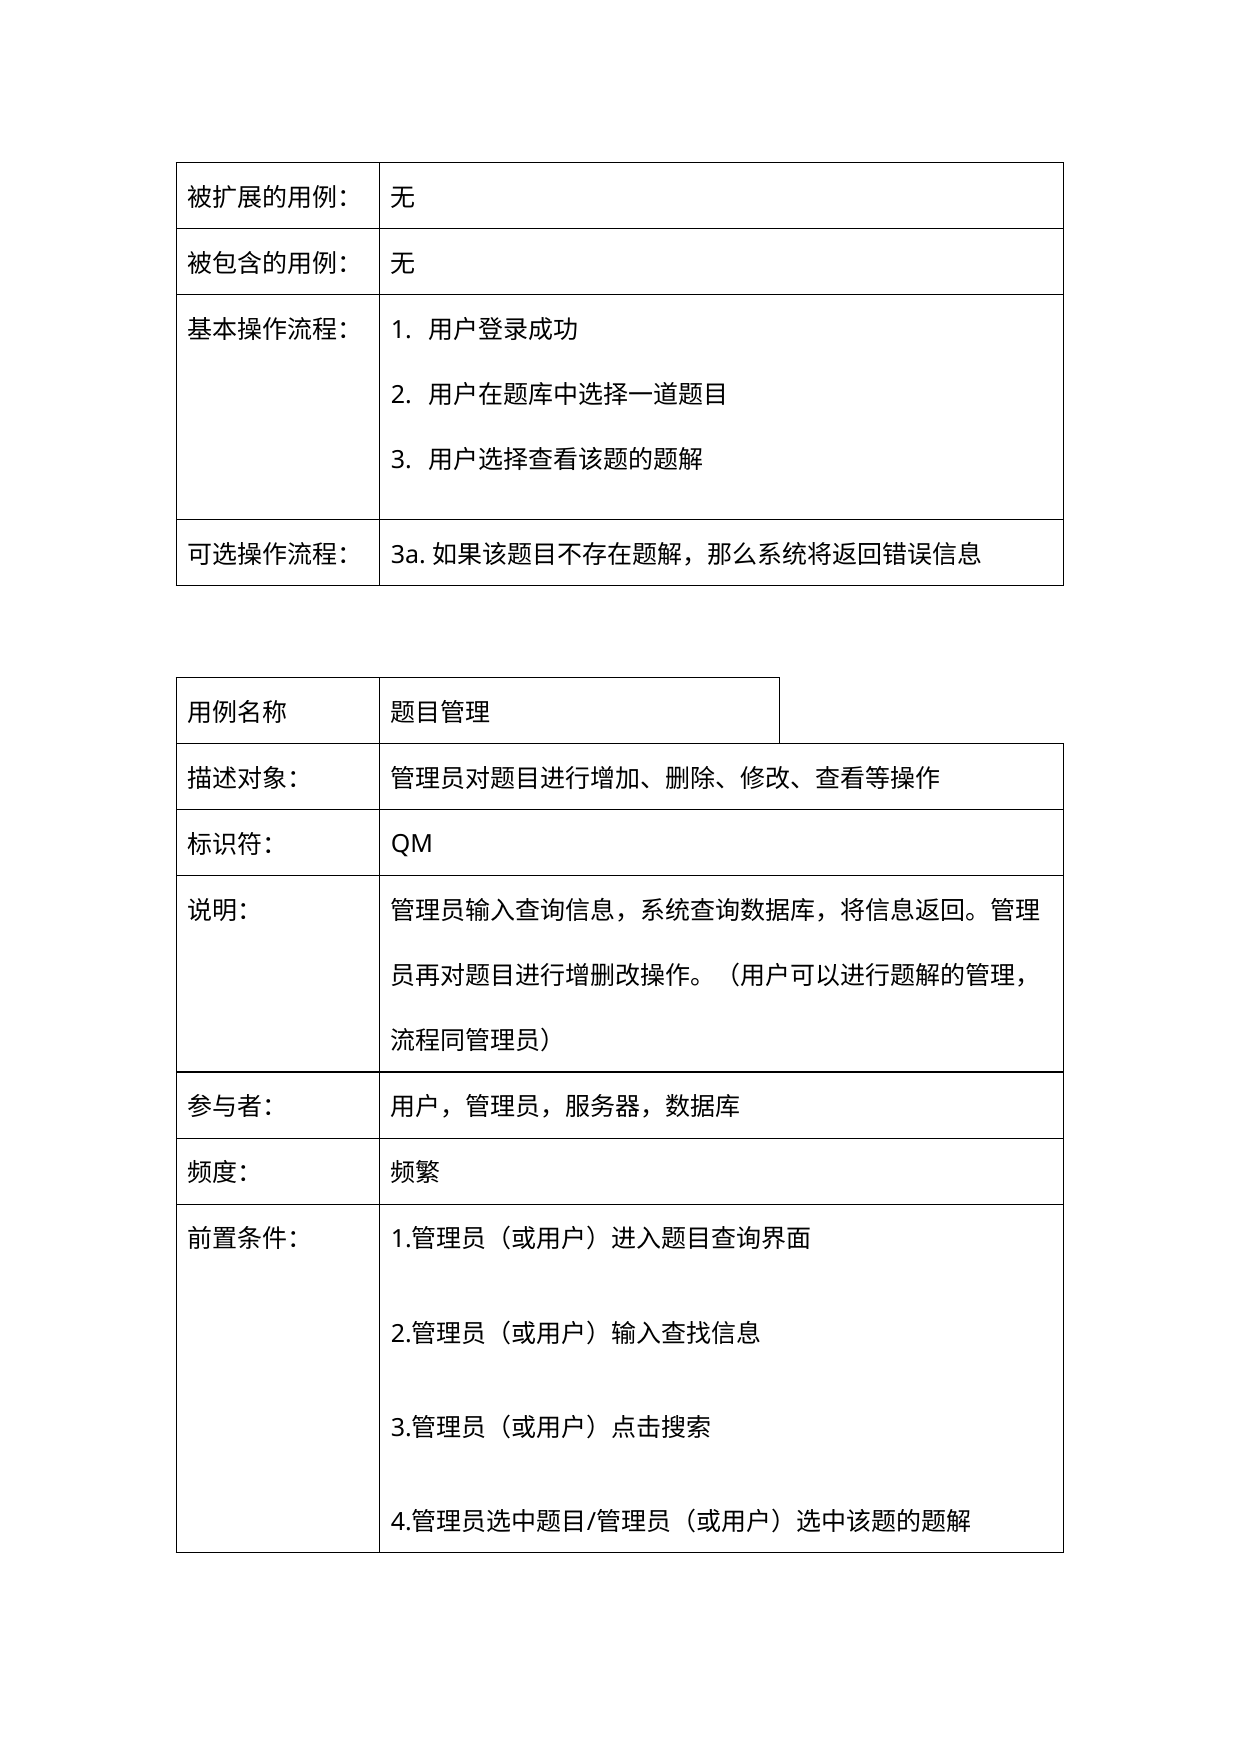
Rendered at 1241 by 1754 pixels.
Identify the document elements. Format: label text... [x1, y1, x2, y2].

table_cell 用户，管理员，服务器，数据库 [380, 1073, 1063, 1137]
table_cell 1.管理员（或用户）进入题目查询界面 2.管理员（或用户）输入查找信息 3.管理员（或用户）点击搜索 4.管理员选中题目/管理员（或用户）选中该题的题解 [380, 1205, 1063, 1552]
table_cell 说明： [177, 876, 379, 1071]
table_cell 被扩展的用例： [177, 163, 379, 228]
table_cell 前置条件： [177, 1205, 379, 1552]
table_header 用例名称 [177, 678, 379, 743]
table_cell 频繁 [380, 1139, 1063, 1203]
table_cell 用户登录成功 用户在题库中选择一道题目 用户选择查看该题的题解 [380, 295, 1063, 519]
table_cell 无 [380, 229, 1063, 294]
table_cell 可选操作流程： [177, 520, 379, 585]
table_cell 描述对象： [177, 744, 379, 809]
table_header 题目管理 [380, 678, 779, 743]
table_cell QM [380, 810, 1063, 875]
table_cell 基本操作流程： [177, 295, 379, 519]
table_cell 管理员对题目进行增加、删除、修改、查看等操作 [380, 744, 1063, 809]
table_cell 被包含的用例： [177, 229, 379, 294]
table_cell 管理员输入查询信息，系统查询数据库，将信息返回。管理员再对题目进行增删改操作。（用户可以进行题解的管理，流程同管理员） [380, 876, 1063, 1071]
table_cell 频度： [177, 1139, 379, 1203]
table_cell 3a. 如果该题目不存在题解，那么系统将返回错误信息 [380, 520, 1063, 585]
table_cell 无 [380, 163, 1063, 228]
table_cell 参与者： [177, 1073, 379, 1137]
table_cell 标识符： [177, 810, 379, 875]
